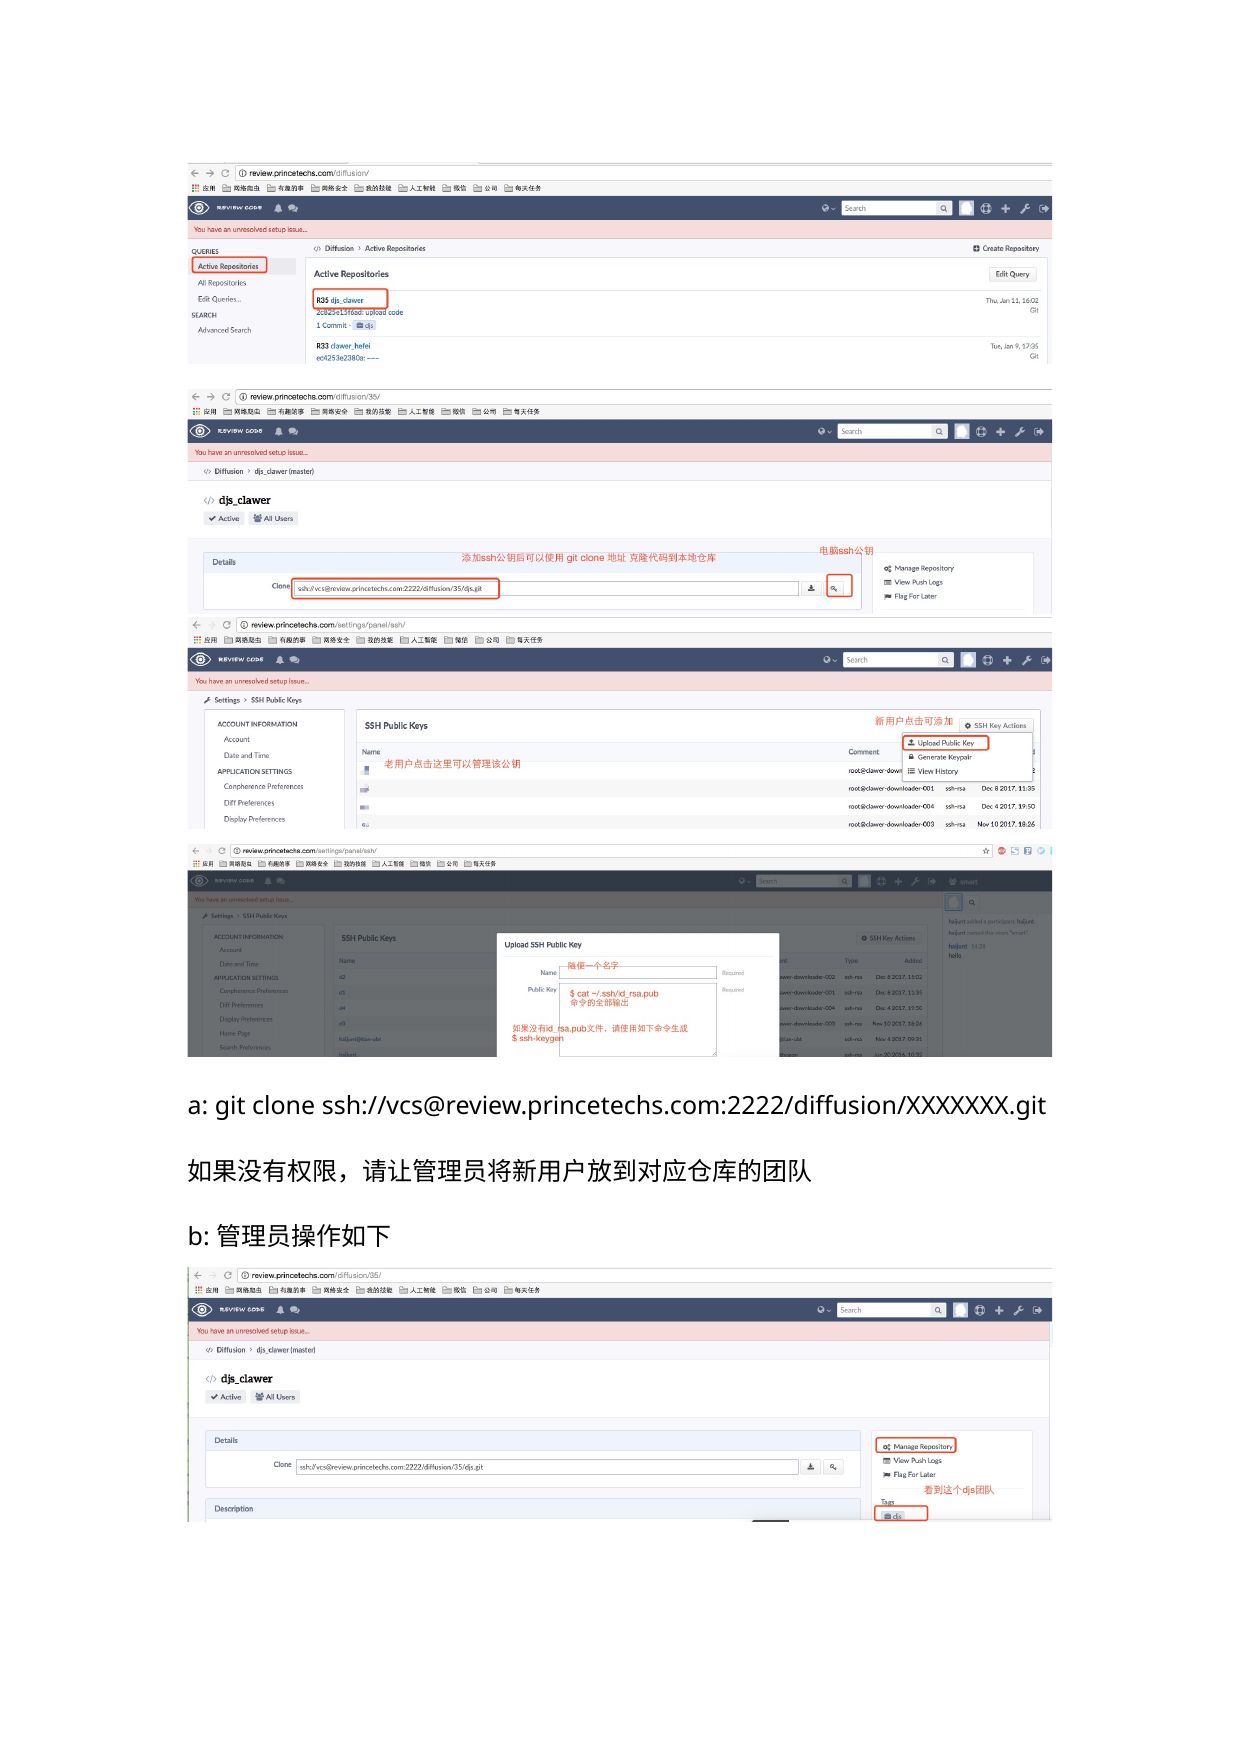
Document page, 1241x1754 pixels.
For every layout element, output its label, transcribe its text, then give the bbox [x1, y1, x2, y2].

picture [187, 162, 1053, 364]
picture [187, 1267, 1053, 1522]
text 如果没有权限，请让管理员将新用户放到对应仓库的团队 [187, 1137, 1053, 1202]
picture [187, 844, 1053, 1057]
text b: 管理员操作如下 [187, 1202, 1053, 1267]
picture [187, 617, 1053, 829]
text a: git clone ssh://vcs@review.princetechs.com:2222/diffusion/XXXXXXX.git [187, 1072, 1053, 1137]
picture [187, 389, 1053, 614]
